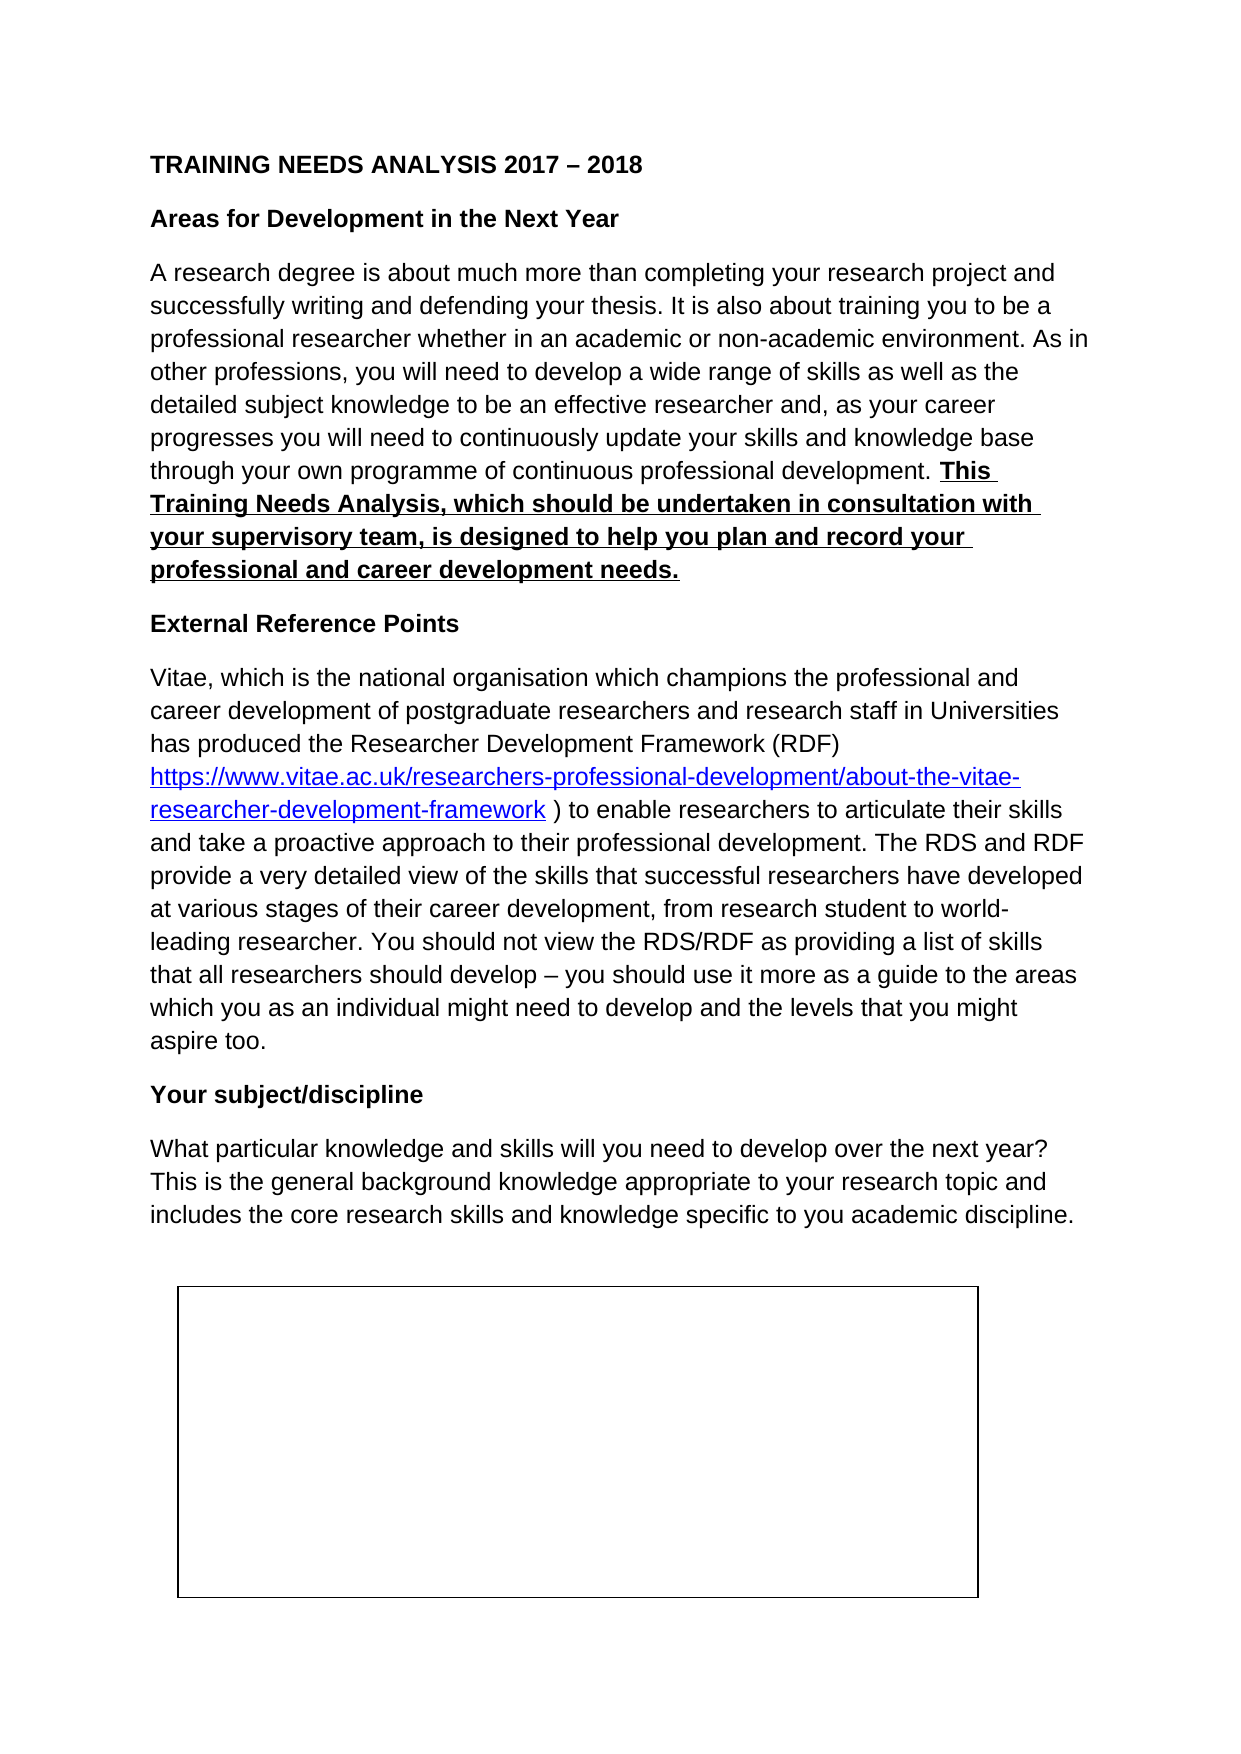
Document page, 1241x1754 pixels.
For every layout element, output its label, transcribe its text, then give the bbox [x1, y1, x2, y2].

text TRAINING NEEDS ANALYSIS 2017 – 2018 [150, 150, 1090, 179]
text Your subject/discipline [150, 1080, 1090, 1108]
text Areas for Development in the Next Year [150, 204, 1090, 233]
text External Reference Points [150, 609, 1090, 637]
text What particular knowledge and skills will you need to develop over the next year? This is the general background knowledge appropriate to your research topic and includes the core research skills and knowledge specific to you academic discipline. [150, 1133, 1090, 1228]
text A research degree is about much more than completing your research project and successfully writing and defending your thesis. It is also about training you to be a professional researcher whether in an academic or non-academic environment. As in other professions, you will need to develop a wide range of skills as well as the detailed subject knowledge to be an effective researcher and, as your career progresses you will need to continuously update your skills and knowledge base through your own programme of continuous professional development. This Training Needs Analysis, which should be undertaken in consultation with your supervisory team, is designed to help you plan and record your professional and career development needs. [150, 258, 1090, 584]
text Vitae, which is the national organisation which champions the professional and career development of postgraduate researchers and research staff in Universities has produced the Researcher Development Framework (RDF) https://www.vitae.ac.uk/researchers-professional-development/about-the-vitae-researcher-development-framework ) to enable researchers to articulate their skills and take a proactive approach to their professional development. The RDS and RDF provide a very detailed view of the skills that successful researchers have developed at various stages of their career development, from research student to world-leading researcher. You should not view the RDS/RDF as providing a list of skills that all researchers should develop – you should use it more as a guide to the areas which you as an individual might need to develop and the levels that you might aspire too. [150, 663, 1090, 1054]
